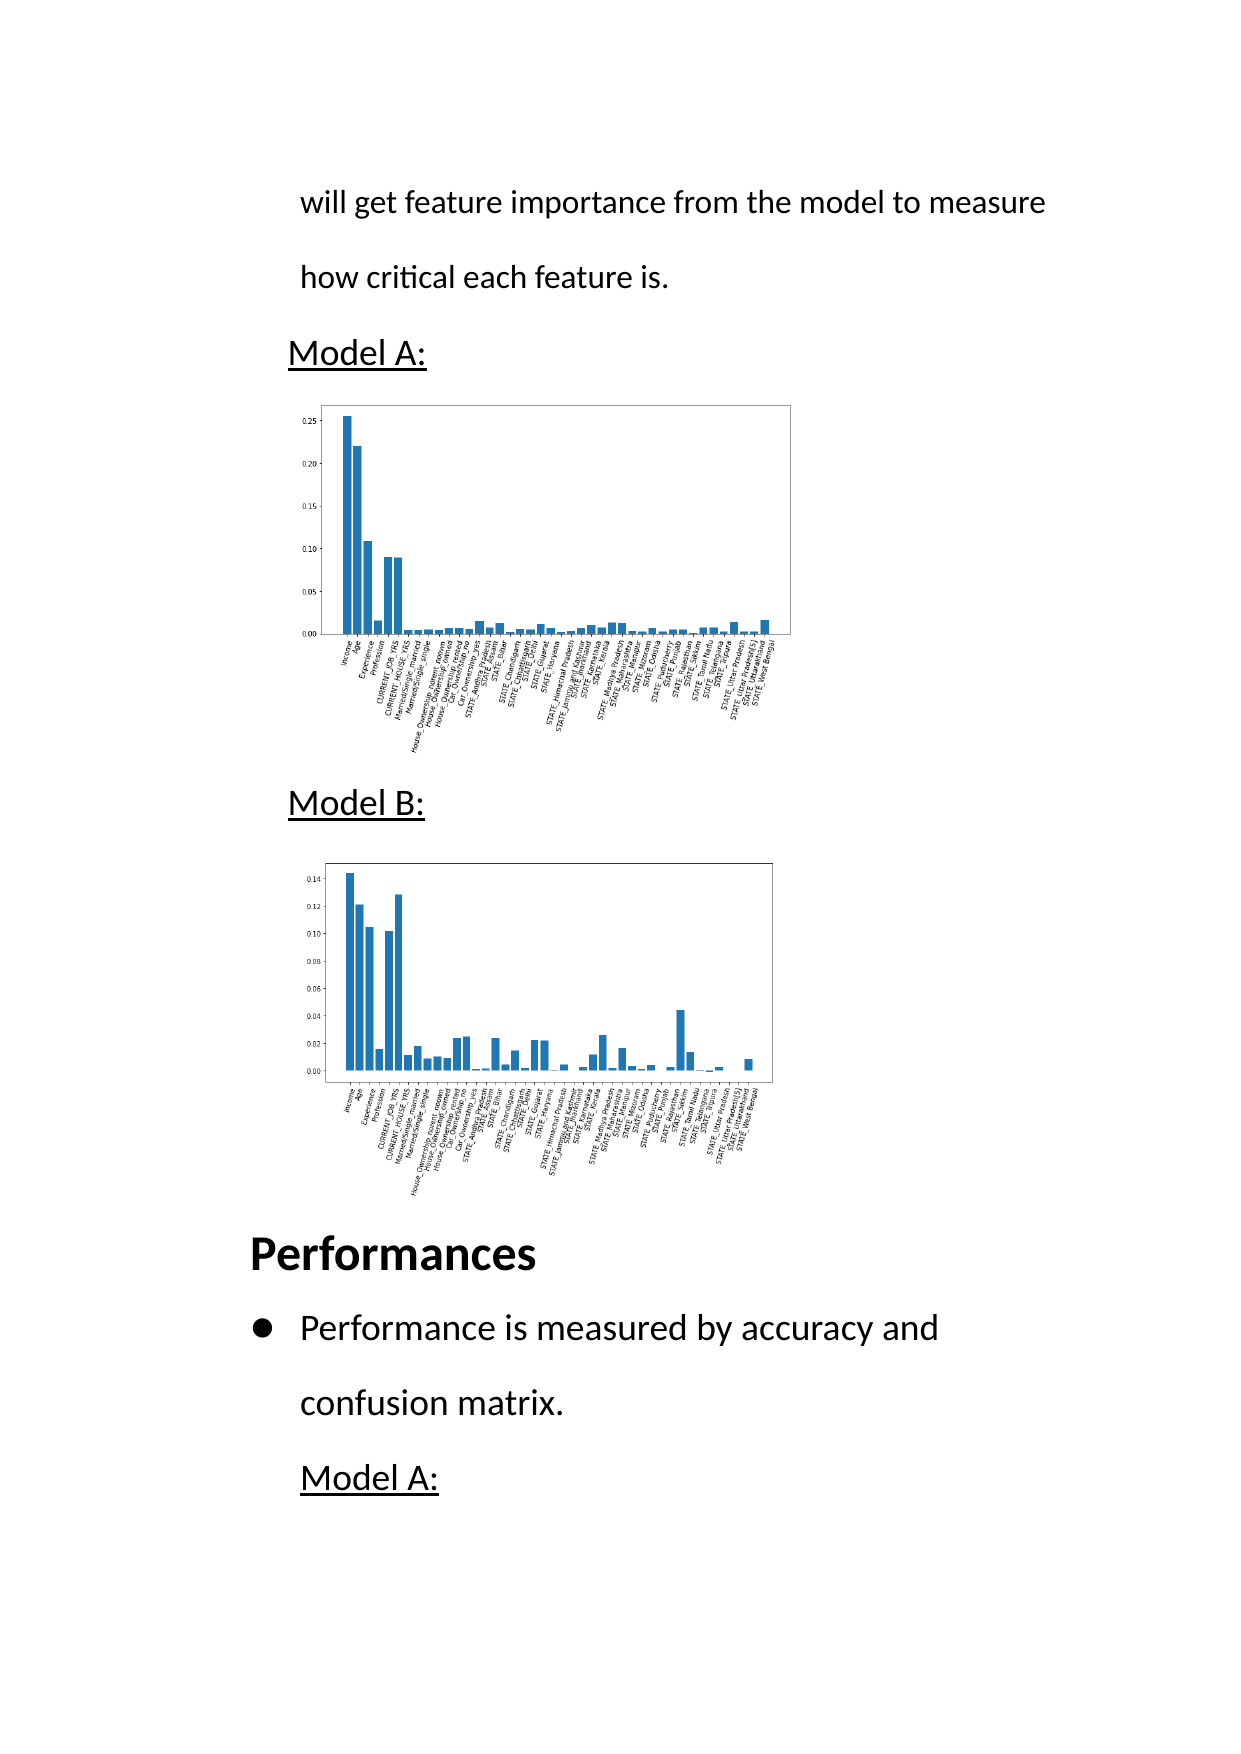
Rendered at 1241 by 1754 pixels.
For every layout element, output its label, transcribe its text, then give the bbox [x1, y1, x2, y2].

text Model B: [250, 764, 1053, 839]
list Performance is measured by accuracy and confusion matrix. [250, 1289, 1053, 1439]
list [250, 164, 1053, 314]
text Performances [250, 1214, 1053, 1289]
picture [287, 856, 791, 1198]
list Model A: [300, 1439, 1053, 1514]
picture [287, 399, 802, 755]
text Model A: [250, 314, 1053, 389]
